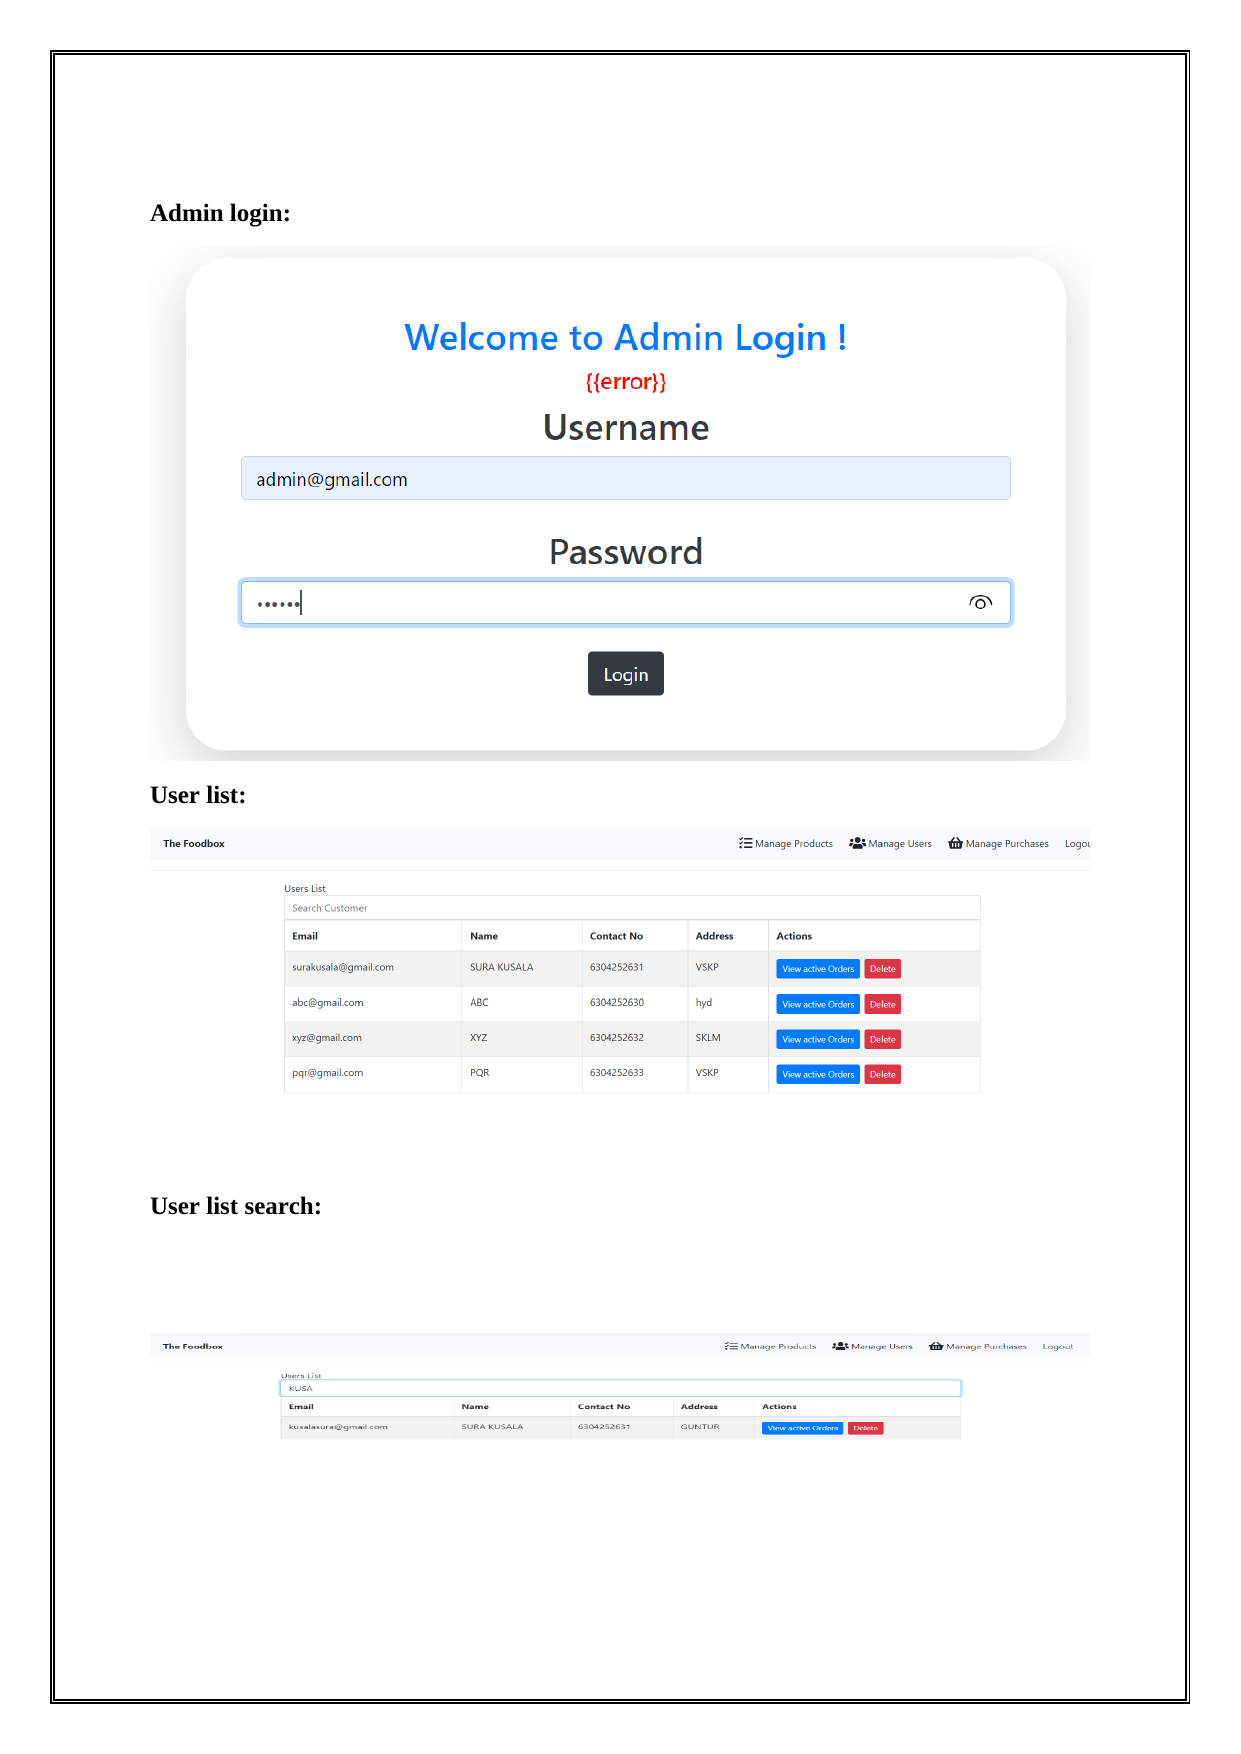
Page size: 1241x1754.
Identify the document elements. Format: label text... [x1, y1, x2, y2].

text User list: [150, 780, 1090, 808]
text User list search: [150, 1191, 1090, 1219]
picture [150, 245, 1091, 761]
picture [150, 1333, 1091, 1573]
text Admin login: [150, 198, 1090, 226]
picture [150, 827, 1091, 1172]
